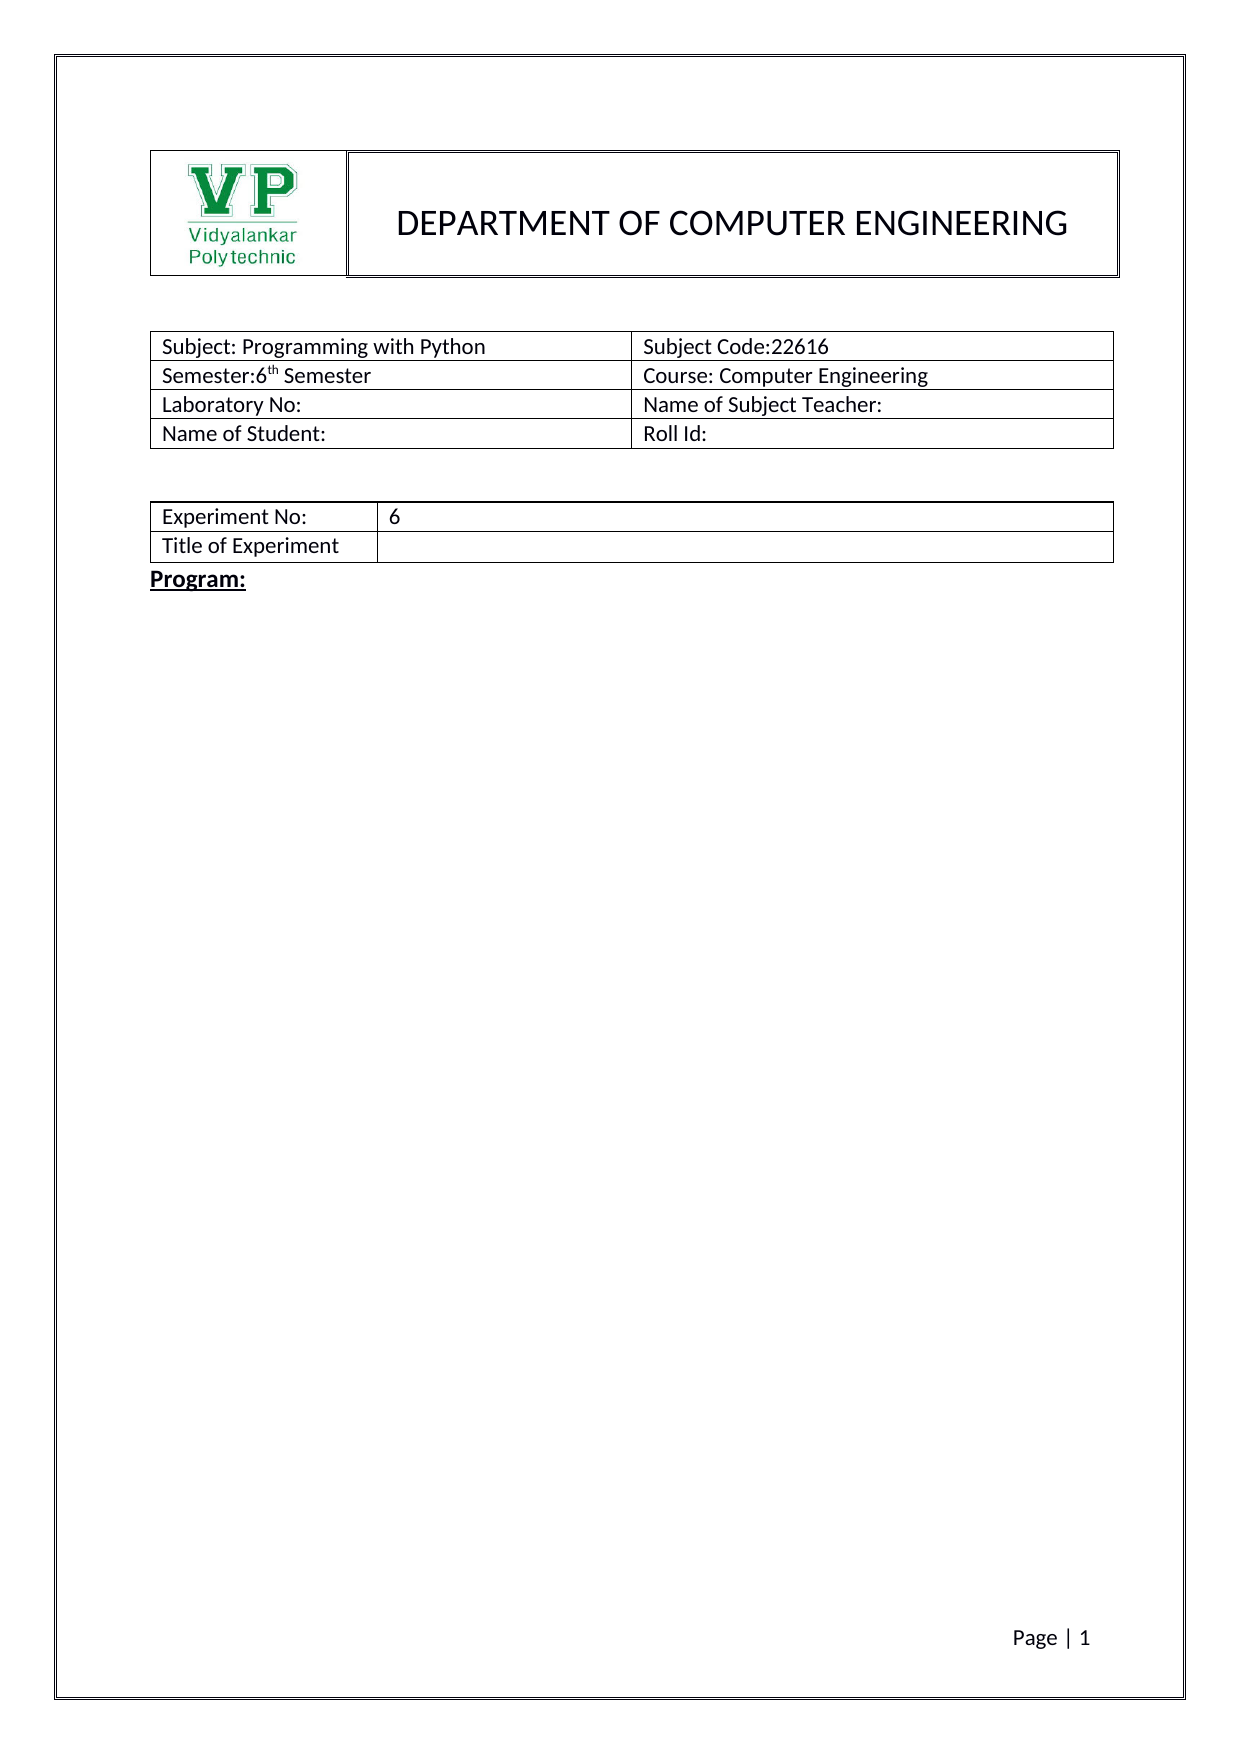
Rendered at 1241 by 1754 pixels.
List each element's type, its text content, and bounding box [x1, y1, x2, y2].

table_cell Course: Computer Engineering [632, 361, 1113, 389]
table_cell Title of Experiment [151, 532, 377, 562]
table_header DEPARTMENT OF COMPUTER ENGINEERING [349, 153, 1117, 275]
text Program: [150, 563, 1090, 594]
table_cell Laboratory No: [151, 390, 631, 418]
table_header Experiment No: [151, 503, 377, 531]
table_cell Roll Id: [632, 419, 1113, 447]
table_cell Name of Student: [151, 419, 631, 447]
table_cell Semester:6th Semester [151, 361, 631, 389]
picture [161, 153, 323, 275]
table_header [151, 151, 346, 275]
table_header Subject Code:22616 [632, 332, 1113, 360]
table_cell Name of Subject Teacher: [632, 390, 1113, 418]
table_header 6 [378, 503, 1113, 531]
table_header Subject: Programming with Python [151, 332, 631, 360]
table_cell [378, 532, 1113, 562]
